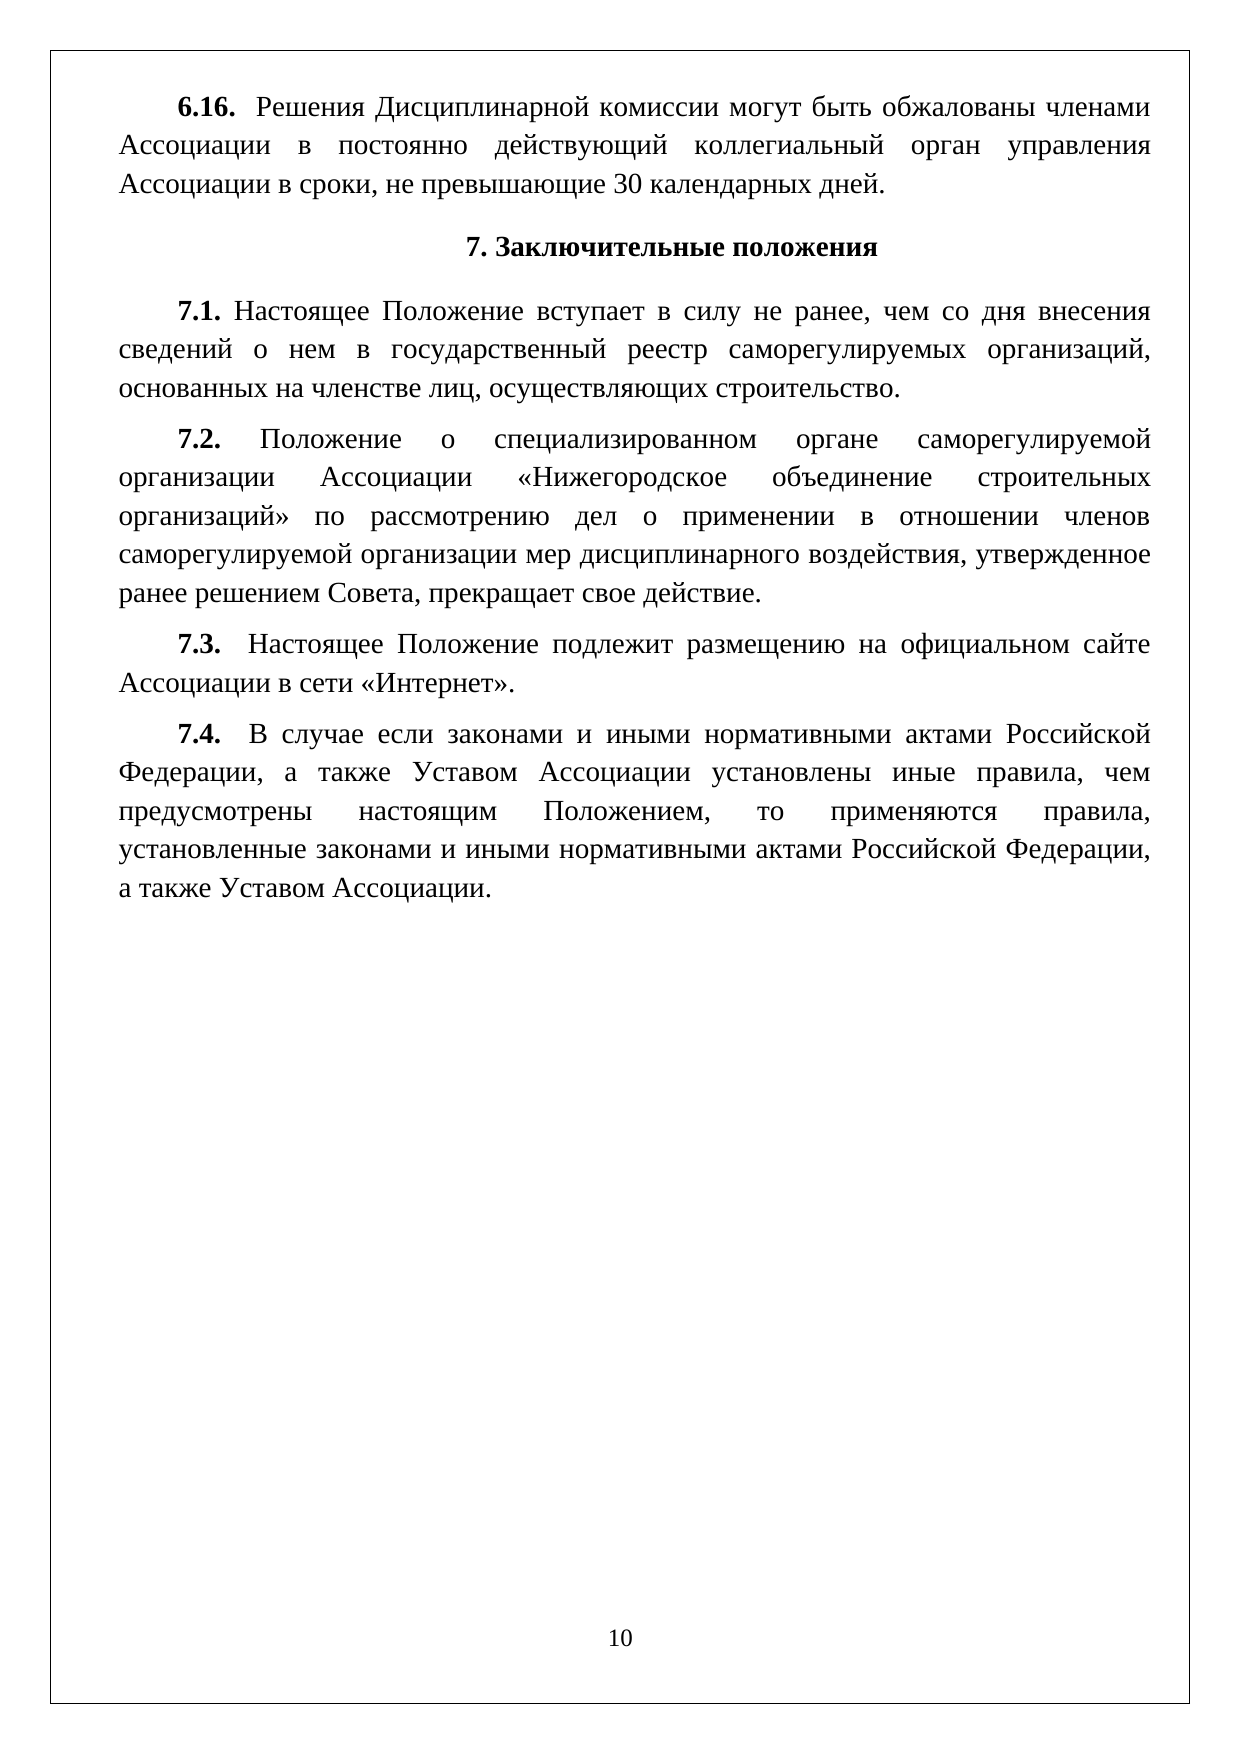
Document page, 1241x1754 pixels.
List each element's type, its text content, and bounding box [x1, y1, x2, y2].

text 7.1. Настоящее Положение вступает в силу не ранее, чем со дня внесения сведений о нем в государственный реестр саморегулируемых организаций, основанных на членстве лиц, осуществляющих строительство. [118, 293, 1152, 403]
text 6.16. Решения Дисциплинарной комиссии могут быть обжалованы членами Ассоциации в постоянно действующий коллегиальный орган управления Ассоциации в сроки, не превышающие 30 календарных дней. [118, 89, 1152, 199]
text 7.3. Настоящее Положение подлежит размещению на официальном сайте Ассоциации в сети «Интернет». [118, 626, 1152, 698]
text 7. Заключительные положения [118, 229, 1152, 263]
text 7.2. Положение о специализированном органе саморегулируемой организации Ассоциации «Нижегородское объединение строительных организаций» по рассмотрению дел о применении в отношении членов саморегулируемой организации мер дисциплинарного воздействия, утвержденное ранее решением Совета, прекращает свое действие. [118, 421, 1152, 609]
text 7.4. В случае если законами и иными нормативными актами Российской Федерации, а также Уставом Ассоциации установлены иные правила, чем предусмотрены настоящим Положением, то применяются правила, установленные законами и иными нормативными актами Российской Федерации, а также Уставом Ассоциации. [118, 716, 1152, 903]
